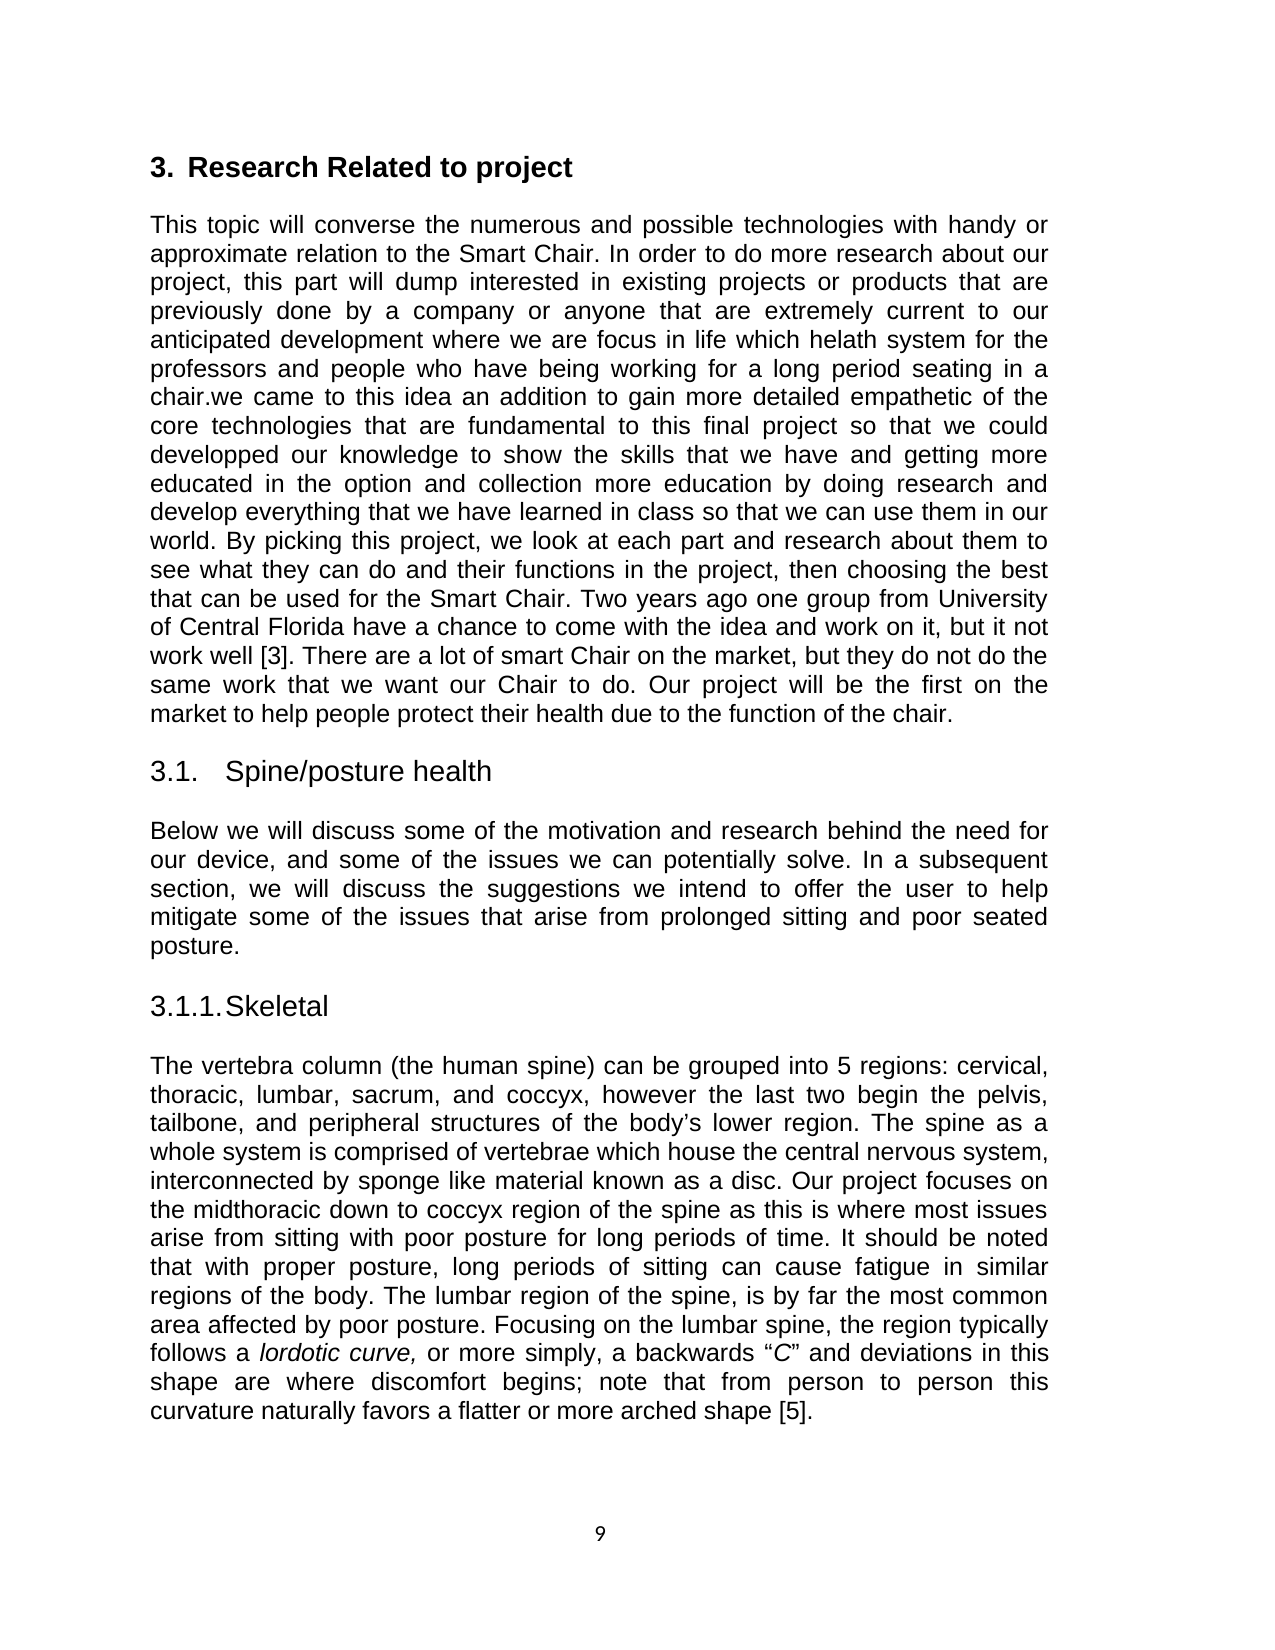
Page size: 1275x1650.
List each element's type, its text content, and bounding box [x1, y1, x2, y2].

text This topic will converse the numerous and possible technologies with handy or approximate relation to the Smart Chair. In order to do more research about our project, this part will dump interested in existing projects or products that are previously done by a company or anyone that are extremely current to our anticipated development where we are focus in life which helath system for the professors and people who have being working for a long period seating in a chair.we came to this idea an addition to gain more detailed empathetic of the core technologies that are fundamental to this final project so that we could developped our knowledge to show the skills that we have and getting more educated in the option and collection more education by doing research and develop everything that we have learned in class so that we can use them in our world. By picking this project, we look at each part and research about them to see what they can do and their functions in the project, then choosing the best that can be used for the Smart Chair. Two years ago one group from University of Central Florida have a chance to come with the idea and work on it, but it not work well [3]. There are a lot of smart Chair on the market, but they do not do the same work that we want our Chair to do. Our project will be the first on the market to help people protect their health due to the function of the chair. [150, 210, 1050, 727]
subtitle Spine/posture health [150, 754, 1050, 787]
subtitle Research Related to project [150, 150, 1050, 183]
subtitle Skeletal [150, 988, 1050, 1022]
text Below we will discuss some of the motivation and research behind the need for our device, and some of the issues we can potentially solve. In a subsequent section, we will discuss the suggestions we intend to offer the user to help mitigate some of the issues that arise from prolonged sitting and poor seated posture. [150, 816, 1050, 960]
text The vertebra column (the human spine) can be grouped into 5 regions: cervical, thoracic, lumbar, sacrum, and coccyx, however the last two begin the pelvis, tailbone, and peripheral structures of the body’s lower region. The spine as a whole system is comprised of vertebrae which house the central nervous system, interconnected by sponge like material known as a disc. Our project focuses on the midthoracic down to coccyx region of the spine as this is where most issues arise from sitting with poor posture for long periods of time. It should be noted that with proper posture, long periods of sitting can cause fatigue in similar regions of the body. The lumbar region of the spine, is by far the most common area affected by poor posture. Focusing on the lumbar spine, the region typically follows a lordotic curve, or more simply, a backwards “C” and deviations in this shape are where discomfort begins; note that from person to person this curvature naturally favors a flatter or more arched shape [5]. [150, 1051, 1050, 1424]
